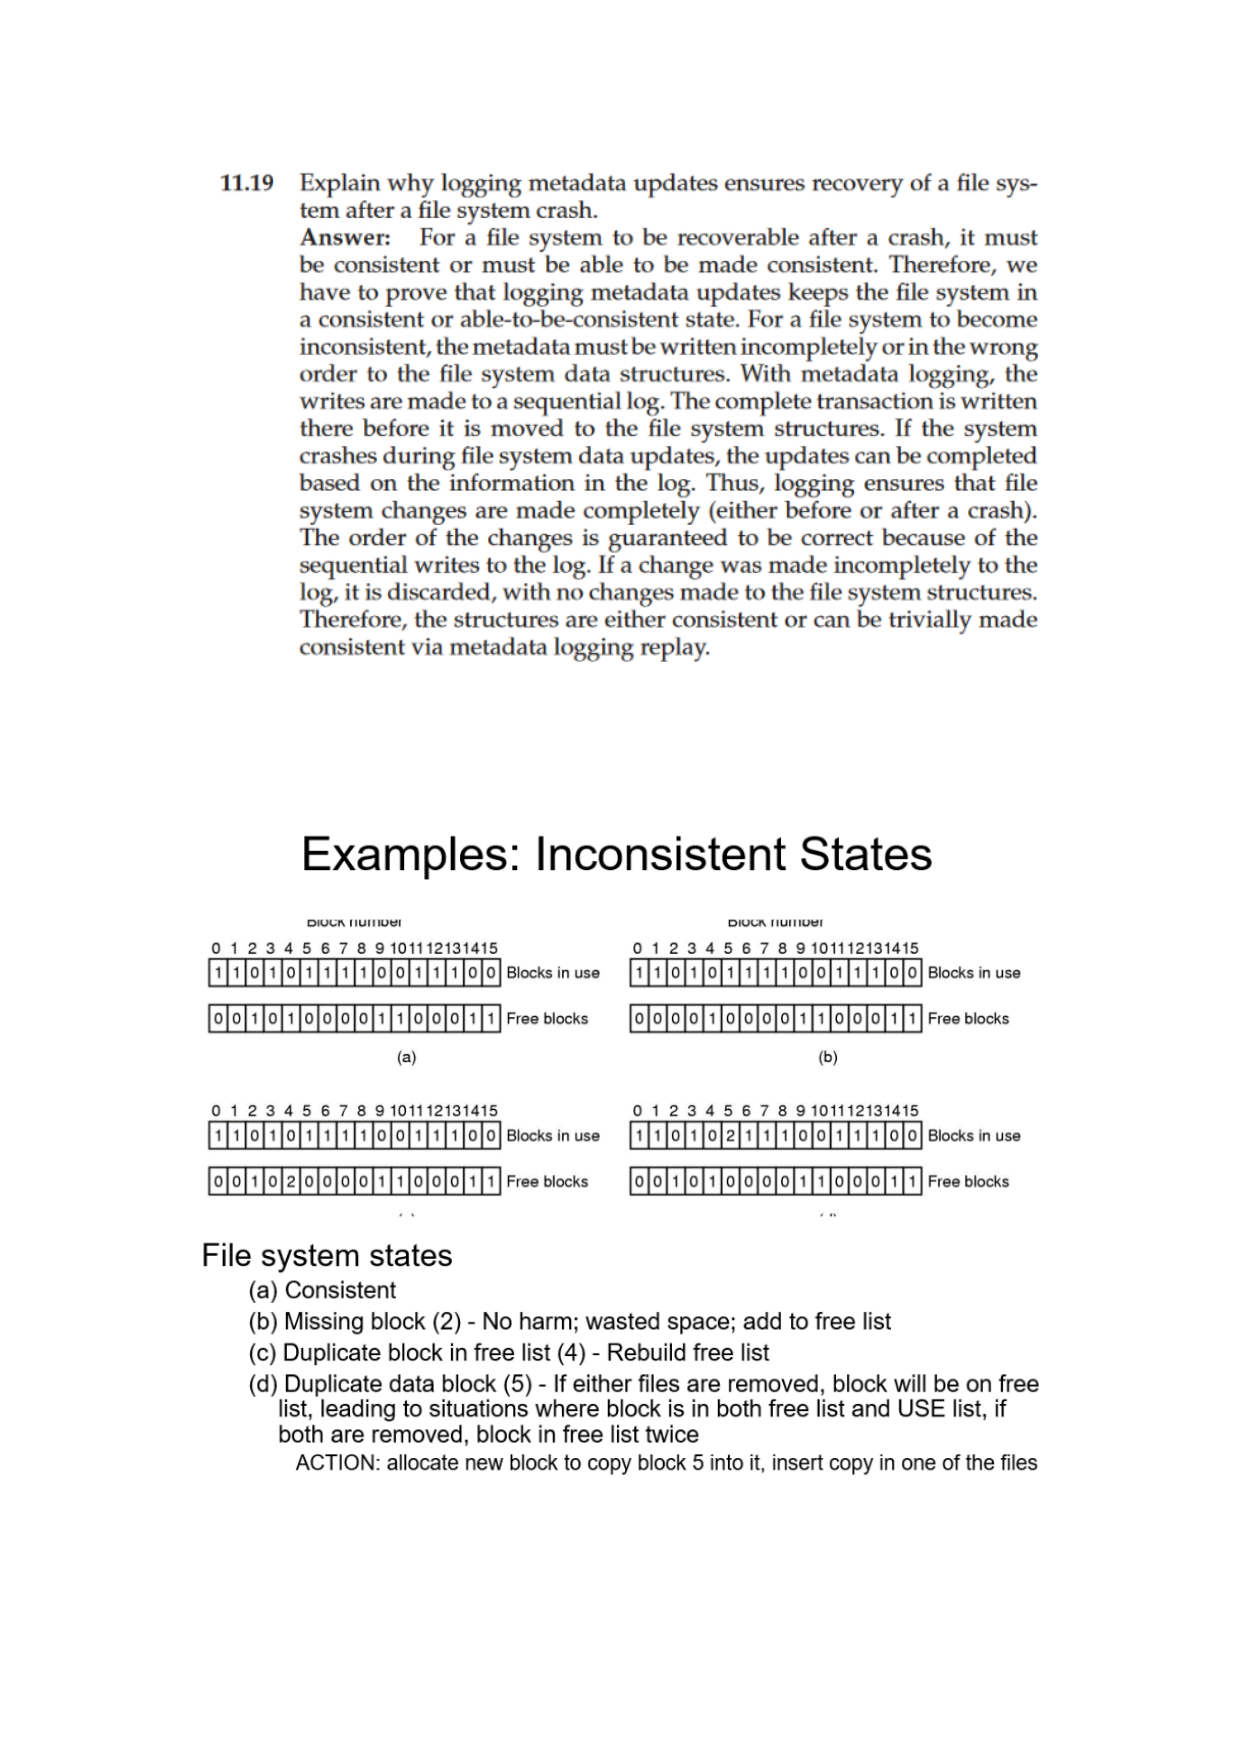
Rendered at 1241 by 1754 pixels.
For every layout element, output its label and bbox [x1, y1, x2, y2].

picture [187, 162, 1053, 700]
picture [187, 812, 1053, 1504]
